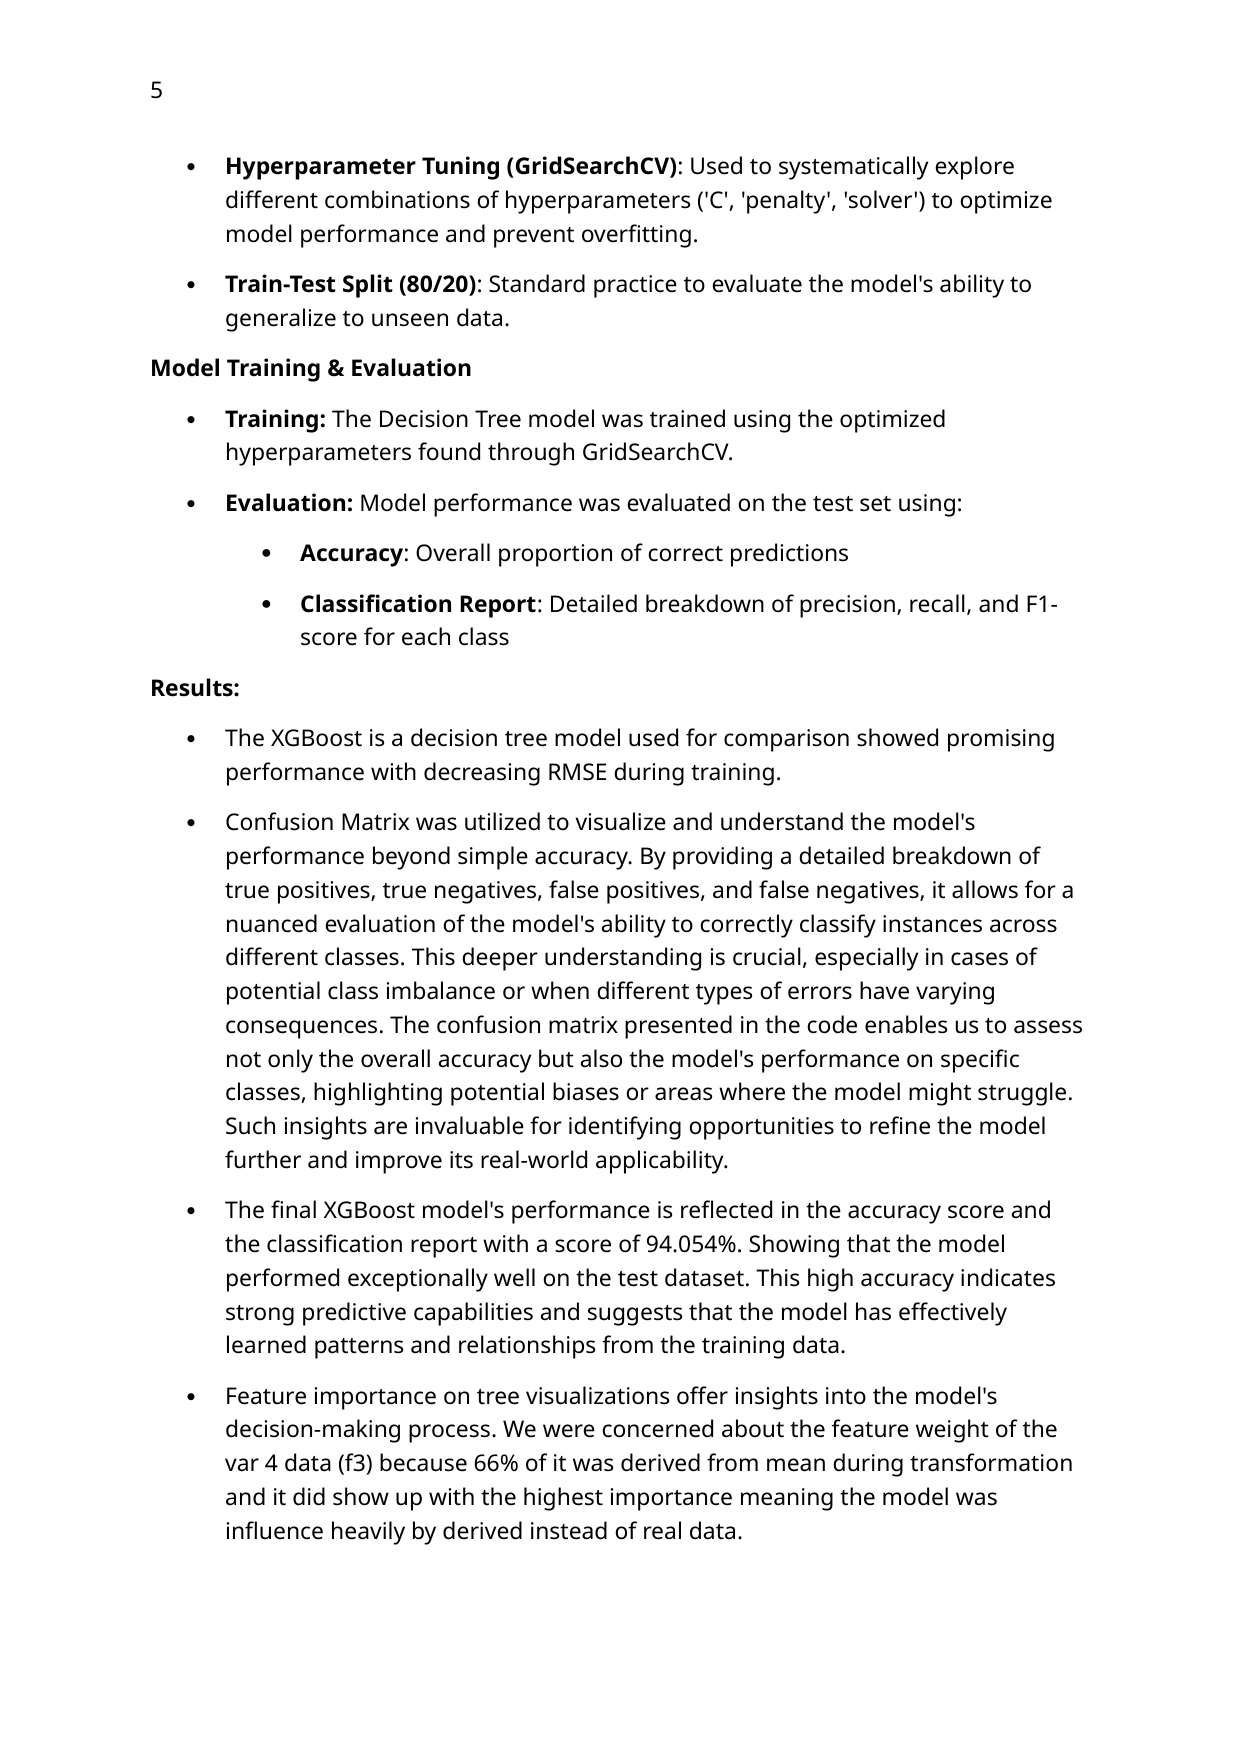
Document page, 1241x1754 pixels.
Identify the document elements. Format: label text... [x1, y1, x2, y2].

list Feature importance on tree visualizations offer insights into the model's decision-making process. We were concerned about the feature weight of the var 4 data (f3) because 66% of it was derived from mean during transformation and it did show up with the highest importance meaning the model was influence heavily by derived instead of real data. [187, 1379, 1090, 1546]
list The XGBoost is a decision tree model used for comparison showed promising performance with decreasing RMSE during training. [187, 722, 1090, 787]
list Training: The Decision Tree model was trained using the optimized hyperparameters found through GridSearchCV. [187, 402, 1090, 467]
text Results: [150, 672, 1090, 703]
text Model Training & Evaluation [150, 352, 1090, 383]
list Train-Test Split (80/20): Standard practice to evaluate the model's ability to generalize to unseen data. [187, 268, 1090, 333]
list Classification Report: Detailed breakdown of precision, recall, and F1-score for each class [262, 587, 1090, 652]
list Hyperparameter Tuning (GridSearchCV): Used to systematically explore different combinations of hyperparameters ('C', 'penalty', 'solver') to optimize model performance and prevent overfitting. [187, 150, 1090, 249]
list Confusion Matrix was utilized to visualize and understand the model's performance beyond simple accuracy. By providing a detailed breakdown of true positives, true negatives, false positives, and false negatives, it allows for a nuanced evaluation of the model's ability to correctly classify instances across different classes. This deeper understanding is crucial, especially in cases of potential class imbalance or when different types of errors have varying consequences. The confusion matrix presented in the code enables us to assess not only the overall accuracy but also the model's performance on specific classes, highlighting potential biases or areas where the model might struggle. Such insights are invaluable for identifying opportunities to refine the model further and improve its real-world applicability. [187, 806, 1090, 1175]
list Evaluation: Model performance was evaluated on the test set using: [187, 487, 1090, 518]
list The final XGBoost model's performance is reflected in the accuracy score and the classification report with a score of 94.054%. Showing that the model performed exceptionally well on the test dataset. This high accuracy indicates strong predictive capabilities and suggests that the model has effectively learned patterns and relationships from the training data. [187, 1194, 1090, 1360]
list Accuracy: Overall proportion of correct predictions [262, 537, 1090, 568]
